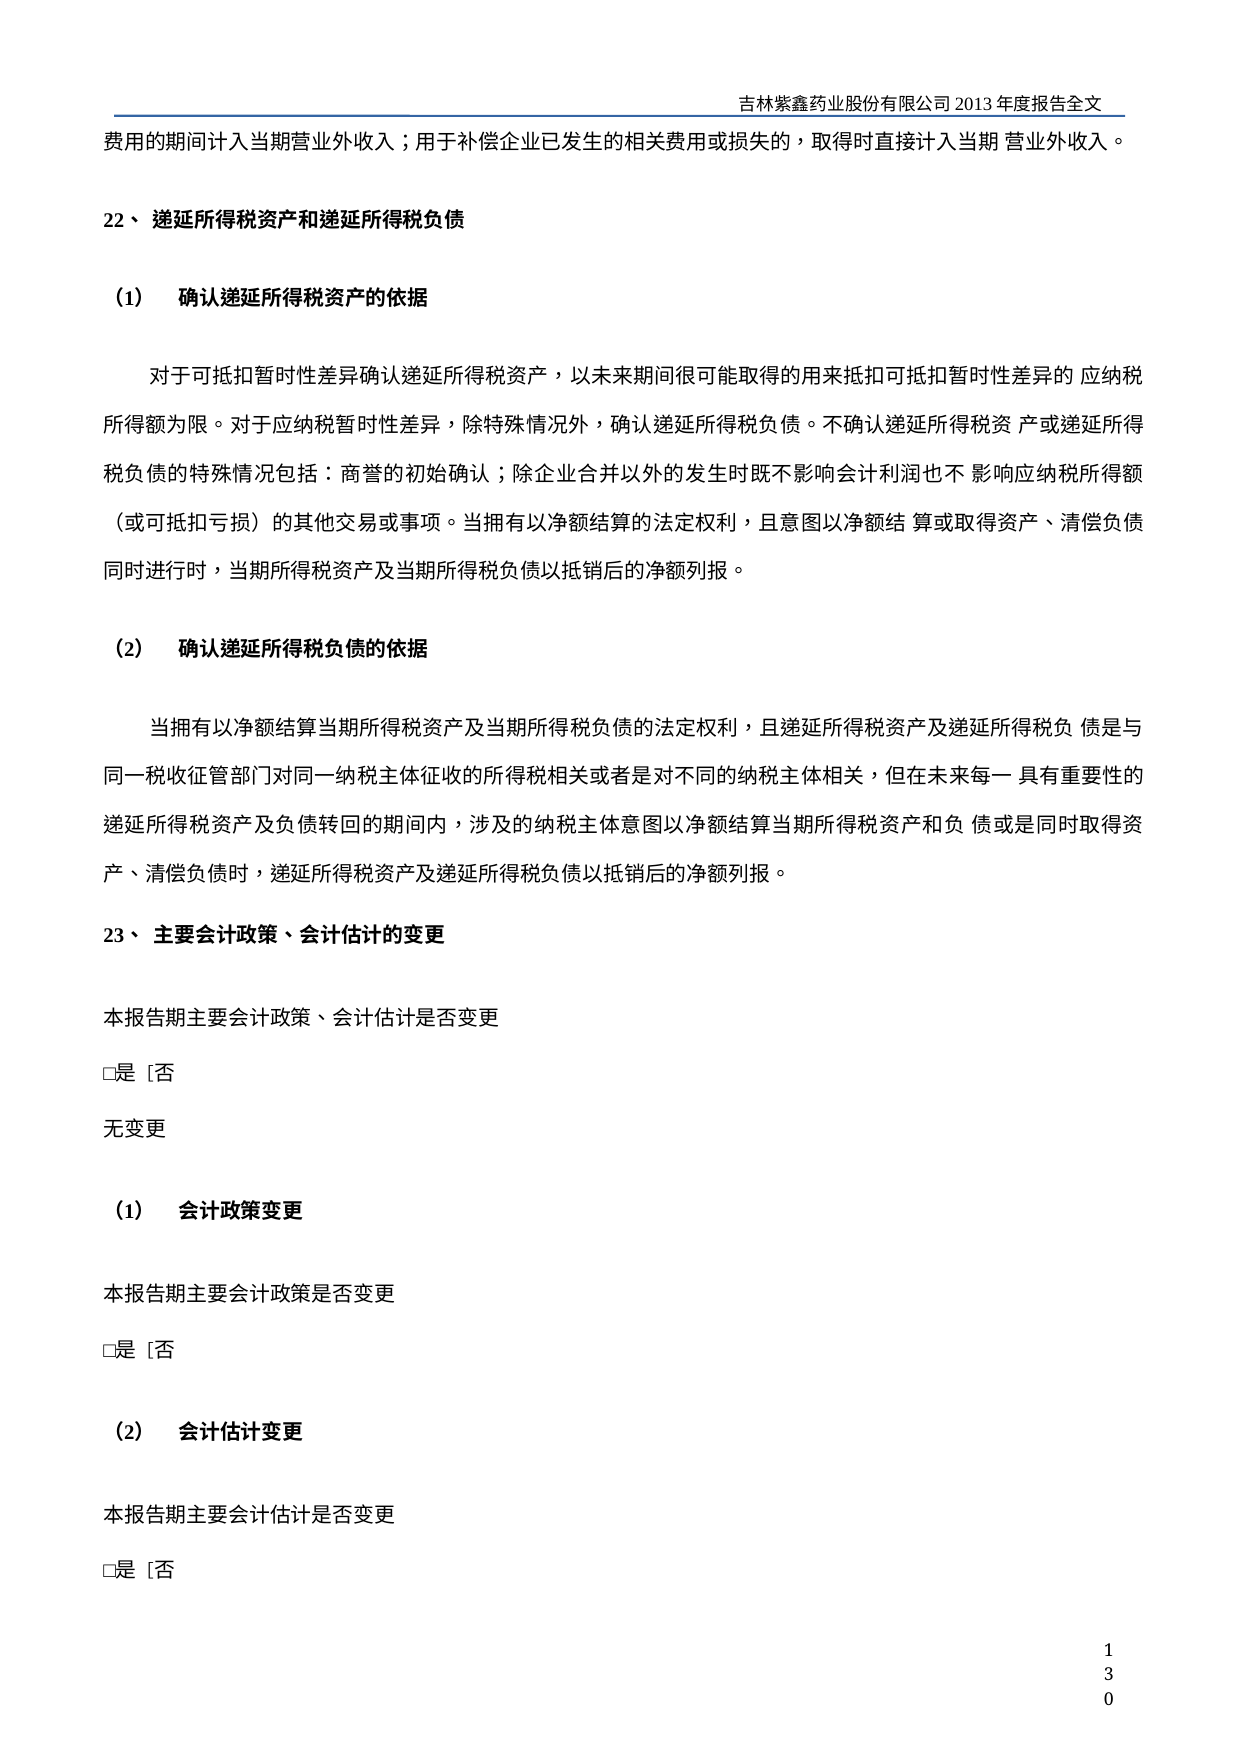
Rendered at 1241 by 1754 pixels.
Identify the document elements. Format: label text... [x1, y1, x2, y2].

text 当拥有以净额结算当期所得税资产及当期所得税负债的法定权利，且递延所得税资产及递延所得税负 债是与同一税收征管部门对同一纳税主体征收的所得税相关或者是对不同的纳税主体相关，但在未来每一 具有重要性的递延所得税资产及负债转回的期间内，涉及的纳税主体意图以净额结算当期所得税资产和负 债或是同时取得资产、清偿负债时，递延所得税资产及递延所得税负债以抵销后的净额列报。 [103, 696, 1145, 891]
text 23、 主要会计政策、会计估计的变更 [103, 920, 1145, 949]
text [103, 110, 1145, 159]
text 本报告期主要会计政策、会计估计是否变更 [103, 1003, 1145, 1031]
text （2） 会计估计变更 [103, 1417, 1145, 1446]
text □是［否 [103, 1335, 1145, 1363]
text □是［否 [103, 1058, 1145, 1087]
text （1） 会计政策变更 [103, 1197, 1145, 1225]
text 对于可抵扣暂时性差异确认递延所得税资产，以未来期间很可能取得的用来抵扣可抵扣暂时性差异的 应纳税所得额为限。对于应纳税暂时性差异，除特殊情况外，确认递延所得税负债。不确认递延所得税资 产或递延所得税负债的特殊情况包括：商誉的初始确认；除企业合并以外的发生时既不影响会计利润也不 影响应纳税所得额（或可抵扣亏损）的其他交易或事项。当拥有以净额结算的法定权利，且意图以净额结 算或取得资产、清偿负债同时进行时，当期所得税资产及当期所得税负债以抵销后的净额列报。 [103, 344, 1145, 589]
text 本报告期主要会计政策是否变更 [103, 1279, 1145, 1308]
text □是［否 [103, 1556, 1145, 1584]
text （1） 确认递延所得税资产的依据 [103, 266, 1145, 315]
text 22、 递延所得税资产和递延所得税负债 [103, 188, 1145, 237]
text 本报告期主要会计估计是否变更 [103, 1500, 1145, 1528]
text 无变更 [103, 1114, 1145, 1142]
text （2） 确认递延所得税负债的依据 [103, 618, 1145, 667]
